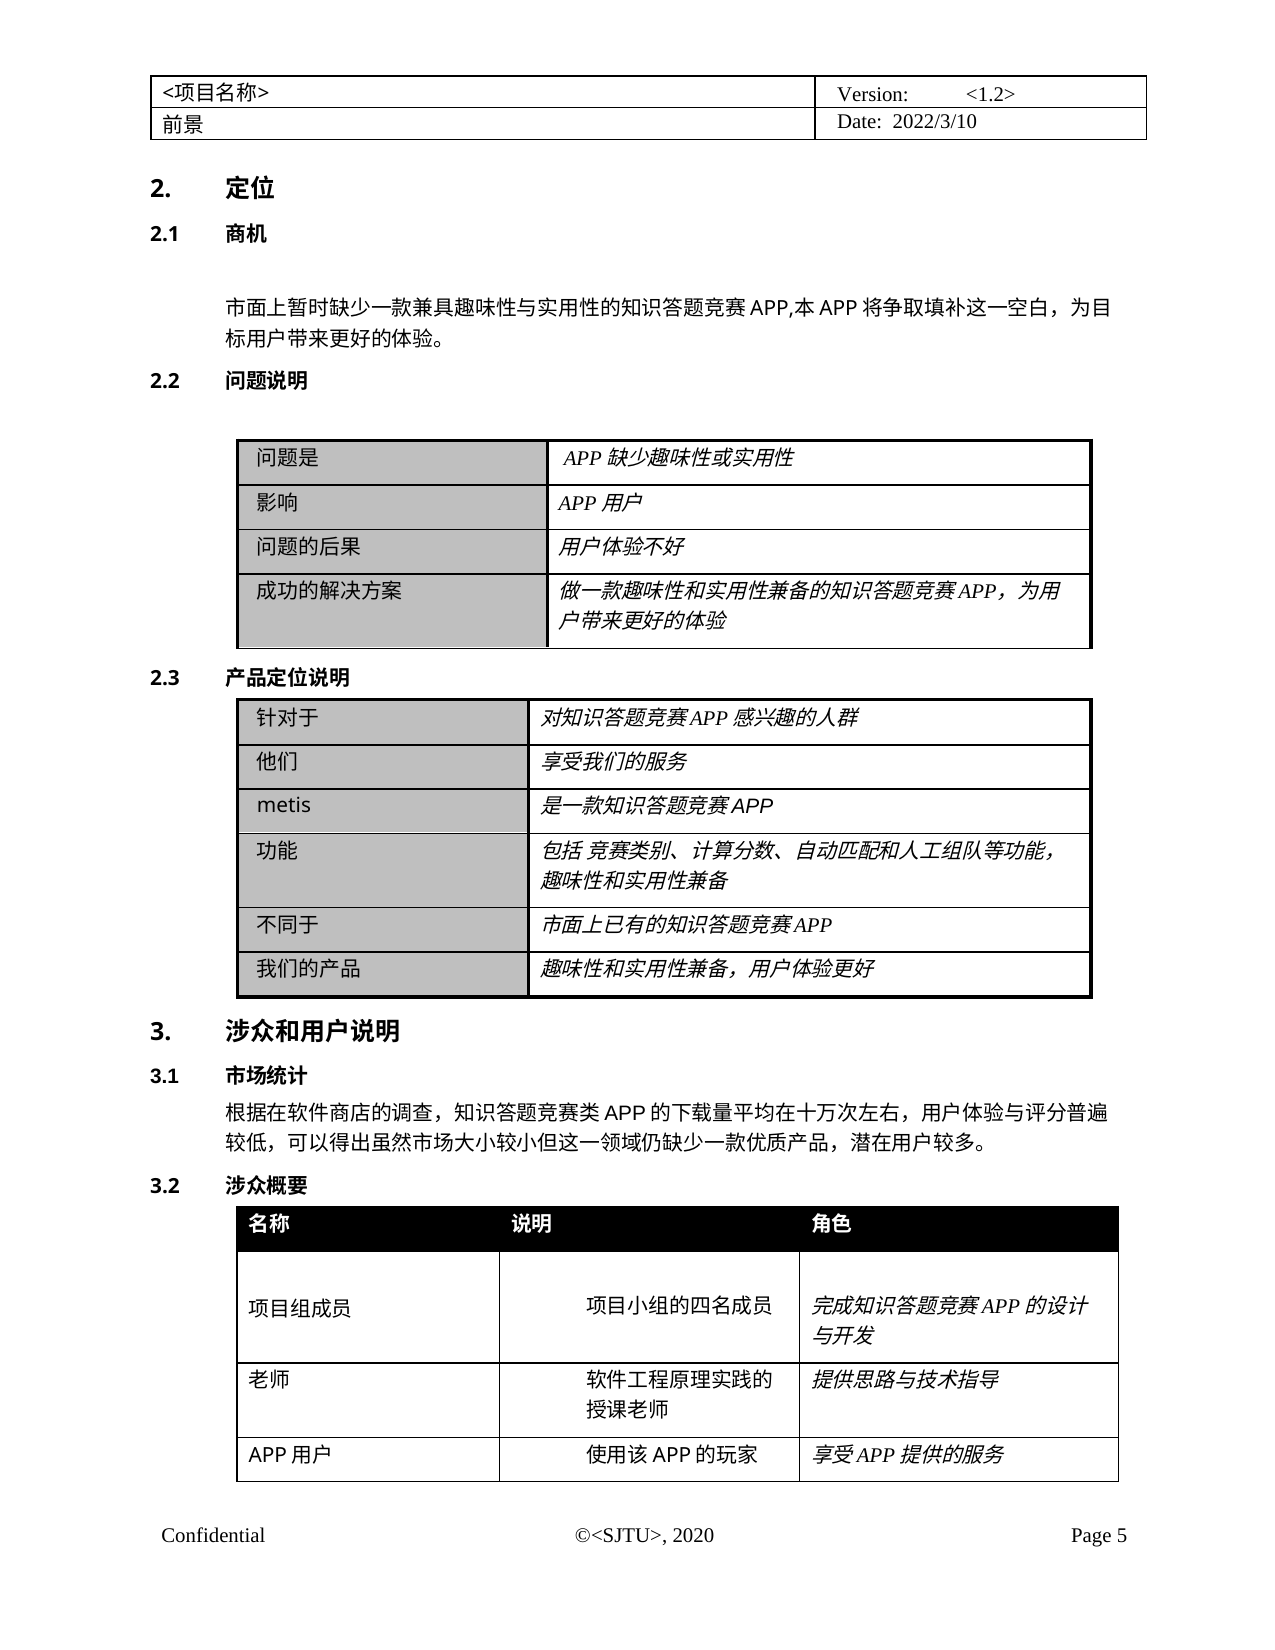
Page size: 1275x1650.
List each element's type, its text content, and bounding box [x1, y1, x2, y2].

table_cell 软件工程原理实践的授课老师 [500, 1364, 799, 1436]
table_cell 老师 [238, 1364, 499, 1436]
table_header 针对于 [239, 701, 527, 744]
subtitle 产品定位说明 [150, 661, 1125, 692]
table_header 说明 [500, 1207, 799, 1250]
table_cell 是一款知识答题竞赛APP [530, 790, 1089, 832]
table_cell 市面上已有的知识答题竞赛APP [530, 908, 1089, 951]
table_header 对知识答题竞赛APP感兴趣的人群 [530, 701, 1089, 744]
table_cell 项目小组的四名成员 [500, 1252, 799, 1362]
table_cell 他们 [239, 746, 527, 788]
table_cell 趣味性和实用性兼备，用户体验更好 [530, 953, 1089, 995]
table_header 名称 [238, 1207, 499, 1250]
table_cell 用户体验不好 [549, 530, 1089, 573]
subtitle 涉众和用户说明 [150, 1011, 1125, 1047]
table_cell 提供思路与技术指导 [800, 1364, 1118, 1436]
table_cell 享受我们的服务 [530, 746, 1089, 788]
table_cell 做一款趣味性和实用性兼备的知识答题竞赛APP，为用户带来更好的体验 [549, 575, 1089, 647]
table_cell 项目组成员 [238, 1252, 499, 1362]
table_cell 功能 [239, 834, 527, 907]
text 根据在软件商店的调查，知识答题竞赛类APP的下载量平均在十万次左右，用户体验与评分普遍较低，可以得出虽然市场大小较小但这一领域仍缺少一款优质产品，潜在用户较多。 [225, 1096, 1125, 1157]
subtitle 问题说明 [150, 364, 1125, 395]
table_cell APP用户 [238, 1438, 499, 1481]
table_cell 我们的产品 [239, 953, 527, 995]
table_cell 成功的解决方案 [239, 575, 546, 647]
table_cell 享受APP提供的服务 [800, 1438, 1118, 1481]
table_cell metis [239, 790, 527, 832]
subtitle 定位 [150, 169, 1125, 205]
table_cell 影响 [239, 486, 546, 529]
table_cell APP用户 [549, 486, 1089, 529]
subtitle 市场统计 [150, 1060, 1125, 1090]
table_cell 不同于 [239, 908, 527, 951]
subtitle 涉众概要 [150, 1169, 1125, 1199]
subtitle 商机 [150, 217, 1125, 248]
table_cell 使用该APP的玩家 [500, 1438, 799, 1481]
table_cell 包括 竞赛类别、计算分数、自动匹配和人工组队等功能，趣味性和实用性兼备 [530, 834, 1089, 907]
table_header 问题是 [239, 442, 546, 484]
text 市面上暂时缺少一款兼具趣味性与实用性的知识答题竞赛APP,本APP将争取填补这一空白，为目标用户带来更好的体验。 [225, 291, 1125, 352]
table_header APP缺少趣味性或实用性 [549, 442, 1089, 484]
table_header 角色 [800, 1207, 1118, 1250]
table_cell 完成知识答题竞赛APP的设计与开发 [800, 1252, 1118, 1362]
table_cell 问题的后果 [239, 530, 546, 573]
